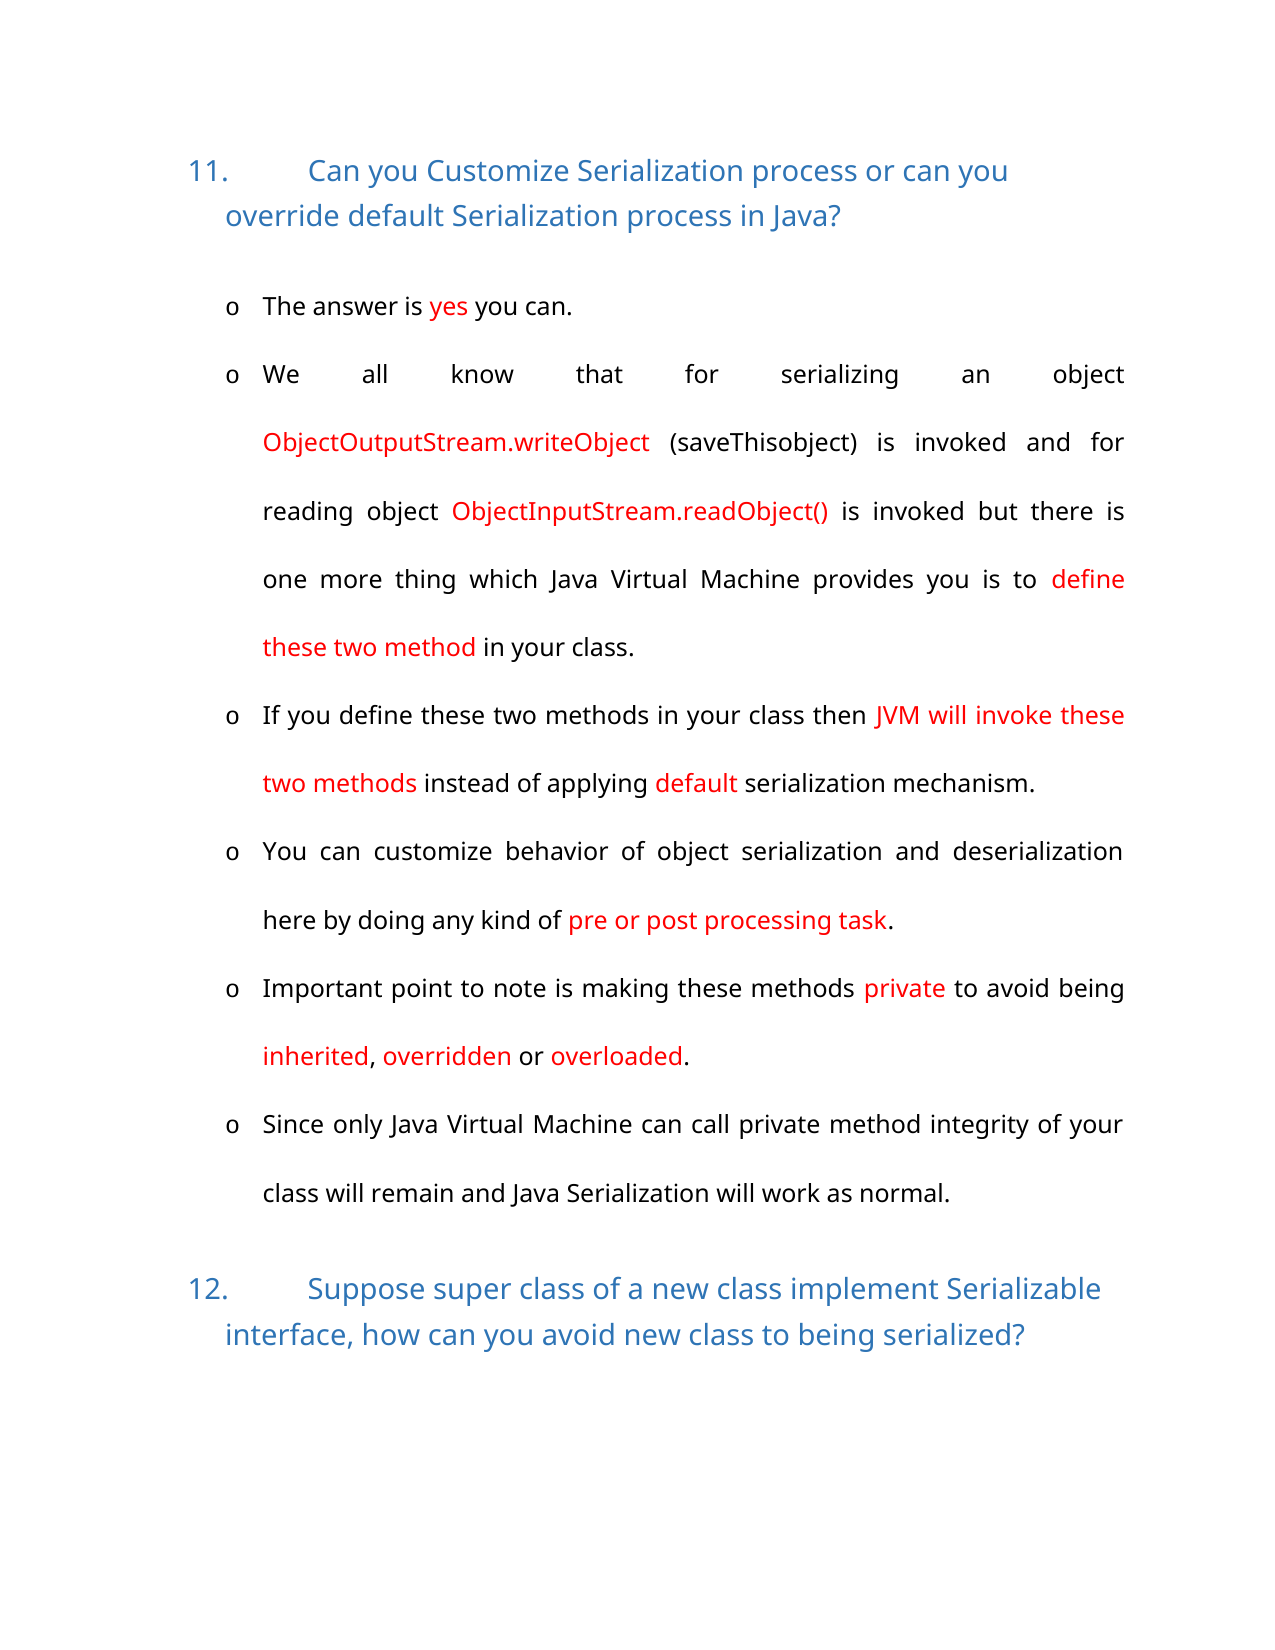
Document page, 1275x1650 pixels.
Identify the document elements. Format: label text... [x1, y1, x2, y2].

list Since only Java Virtual Machine can call private method integrity of your class will remain and Java Serialization will work as normal. [225, 1107, 1125, 1209]
list You can customize behavior of object serialization and deserialization here by doing any kind of pre or post processing task. [225, 834, 1125, 936]
list Important point to note is making these methods private to avoid being inherited, overridden or overloaded. [225, 970, 1125, 1073]
subtitle Suppose super class of a new class implement Serializable interface, how can you avoid new class to being serialized? [187, 1268, 1125, 1354]
list We all know that for serializing an object ObjectOutputStream.writeObject (saveThisobject) is invoked and for reading object ObjectInputStream.readObject() is invoked but there is one more thing which Java Virtual Machine provides you is to define these two method in your class. [225, 357, 1125, 663]
subtitle Can you Customize Serialization process or can you override default Serialization process in Java? [187, 150, 1125, 235]
list The answer is yes you can. [225, 288, 1125, 322]
list If you define these two methods in your class then JVM will invoke these two methods instead of applying default serialization mechanism. [225, 697, 1125, 800]
